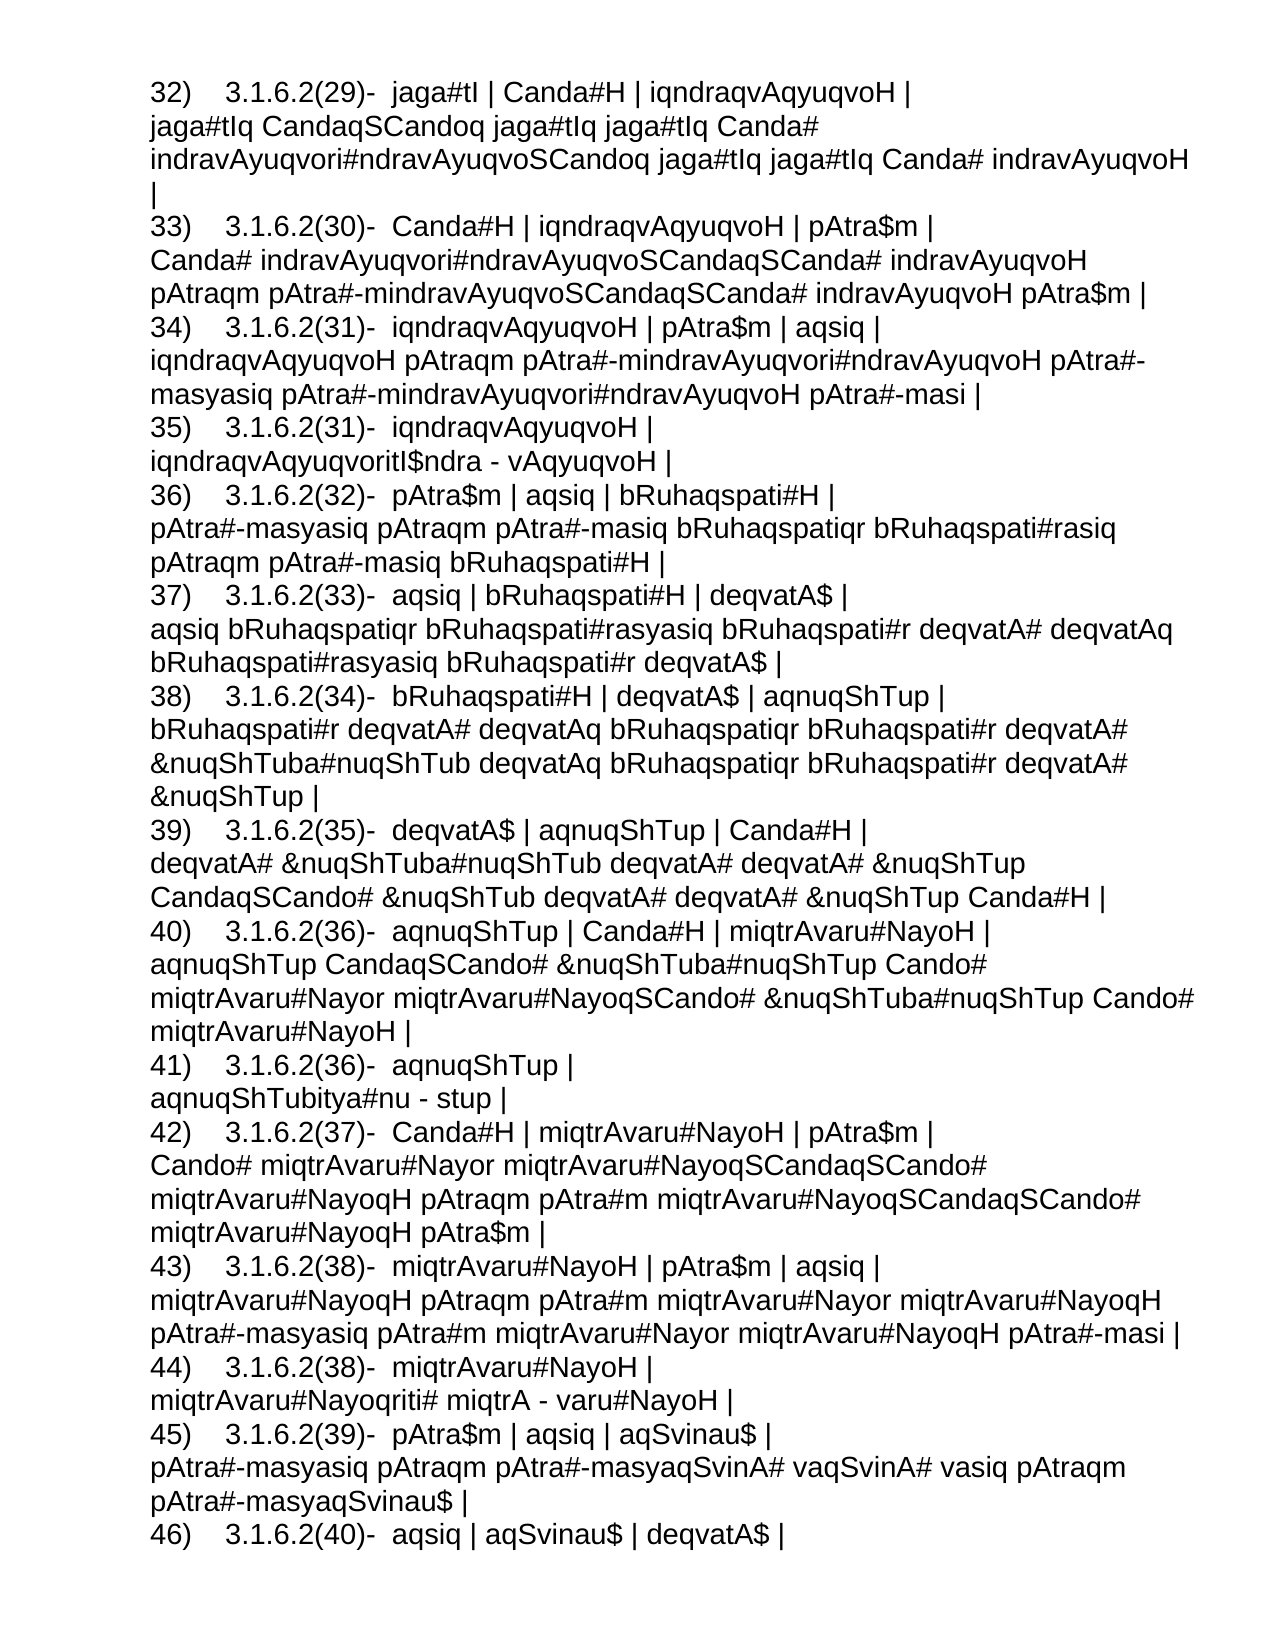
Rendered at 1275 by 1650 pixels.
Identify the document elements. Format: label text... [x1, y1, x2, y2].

text aqsiq bRuhaqspatiqr bRuhaqspati#rasyasiq bRuhaqspati#r deqvatA# deqvatAq bRuhaqspati#rasyasiq bRuhaqspati#r deqvatA$ | [150, 612, 1200, 679]
text aqnuqShTup CandaqSCando# &nuqShTuba#nuqShTup Cando# miqtrAvaru#Nayor miqtrAvaru#NayoqSCando# &nuqShTuba#nuqShTup Cando# miqtrAvaru#NayoH | [150, 947, 1200, 1048]
text Canda# indravAyuqvori#ndravAyuqvoSCandaqSCanda# indravAyuqvoH pAtraqm pAtra#-mindravAyuqvoSCandaqSCanda# indravAyuqvoH pAtra$m | [150, 243, 1200, 310]
text 46) 3.1.6.2(40)- aqsiq | aqSvinau$ | deqvatA$ | [150, 1517, 1200, 1551]
text Cando# miqtrAvaru#Nayor miqtrAvaru#NayoqSCandaqSCando# miqtrAvaru#NayoqH pAtraqm pAtra#m miqtrAvaru#NayoqSCandaqSCando# miqtrAvaru#NayoqH pAtra$m | [150, 1148, 1200, 1249]
text 41) 3.1.6.2(36)- aqnuqShTup | [150, 1048, 1200, 1081]
text 42) 3.1.6.2(37)- Canda#H | miqtrAvaru#NayoH | pAtra$m | [150, 1115, 1200, 1148]
text 45) 3.1.6.2(39)- pAtra$m | aqsiq | aqSvinau$ | [150, 1417, 1200, 1450]
text 39) 3.1.6.2(35)- deqvatA$ | aqnuqShTup | Canda#H | [150, 813, 1200, 846]
text 43) 3.1.6.2(38)- miqtrAvaru#NayoH | pAtra$m | aqsiq | [150, 1249, 1200, 1282]
text 32) 3.1.6.2(29)- jaga#tI | Canda#H | iqndraqvAqyuqvoH | [150, 75, 1200, 108]
text 34) 3.1.6.2(31)- iqndraqvAqyuqvoH | pAtra$m | aqsiq | [150, 310, 1200, 343]
text aqnuqShTubitya#nu - stup | [150, 1081, 1200, 1115]
text 40) 3.1.6.2(36)- aqnuqShTup | Canda#H | miqtrAvaru#NayoH | [150, 913, 1200, 947]
text jaga#tIq CandaqSCandoq jaga#tIq jaga#tIq Canda# indravAyuqvori#ndravAyuqvoSCandoq jaga#tIq jaga#tIq Canda# indravAyuqvoH | [150, 108, 1200, 209]
text 33) 3.1.6.2(30)- Canda#H | iqndraqvAqyuqvoH | pAtra$m | [150, 209, 1200, 243]
text 38) 3.1.6.2(34)- bRuhaqspati#H | deqvatA$ | aqnuqShTup | [150, 679, 1200, 712]
text 37) 3.1.6.2(33)- aqsiq | bRuhaqspati#H | deqvatA$ | [150, 578, 1200, 612]
text 36) 3.1.6.2(32)- pAtra$m | aqsiq | bRuhaqspati#H | [150, 477, 1200, 511]
text iqndraqvAqyuqvoH pAtraqm pAtra#-mindravAyuqvori#ndravAyuqvoH pAtra#-masyasiq pAtra#-mindravAyuqvori#ndravAyuqvoH pAtra#-masi | [150, 343, 1200, 410]
text miqtrAvaru#NayoqH pAtraqm pAtra#m miqtrAvaru#Nayor miqtrAvaru#NayoqH pAtra#-masyasiq pAtra#m miqtrAvaru#Nayor miqtrAvaru#NayoqH pAtra#-masi | [150, 1282, 1200, 1349]
text 44) 3.1.6.2(38)- miqtrAvaru#NayoH | [150, 1349, 1200, 1383]
text 35) 3.1.6.2(31)- iqndraqvAqyuqvoH | [150, 410, 1200, 444]
text pAtra#-masyasiq pAtraqm pAtra#-masyaqSvinA# vaqSvinA# vasiq pAtraqm pAtra#-masyaqSvinau$ | [150, 1450, 1200, 1517]
text miqtrAvaru#Nayoqriti# miqtrA - varu#NayoH | [150, 1383, 1200, 1417]
text iqndraqvAqyuqvoritI$ndra - vAqyuqvoH | [150, 444, 1200, 477]
text bRuhaqspati#r deqvatA# deqvatAq bRuhaqspatiqr bRuhaqspati#r deqvatA# &nuqShTuba#nuqShTub deqvatAq bRuhaqspatiqr bRuhaqspati#r deqvatA# &nuqShTup | [150, 712, 1200, 813]
text pAtra#-masyasiq pAtraqm pAtra#-masiq bRuhaqspatiqr bRuhaqspati#rasiq pAtraqm pAtra#-masiq bRuhaqspati#H | [150, 511, 1200, 578]
text deqvatA# &nuqShTuba#nuqShTub deqvatA# deqvatA# &nuqShTup CandaqSCando# &nuqShTub deqvatA# deqvatA# &nuqShTup Canda#H | [150, 846, 1200, 913]
